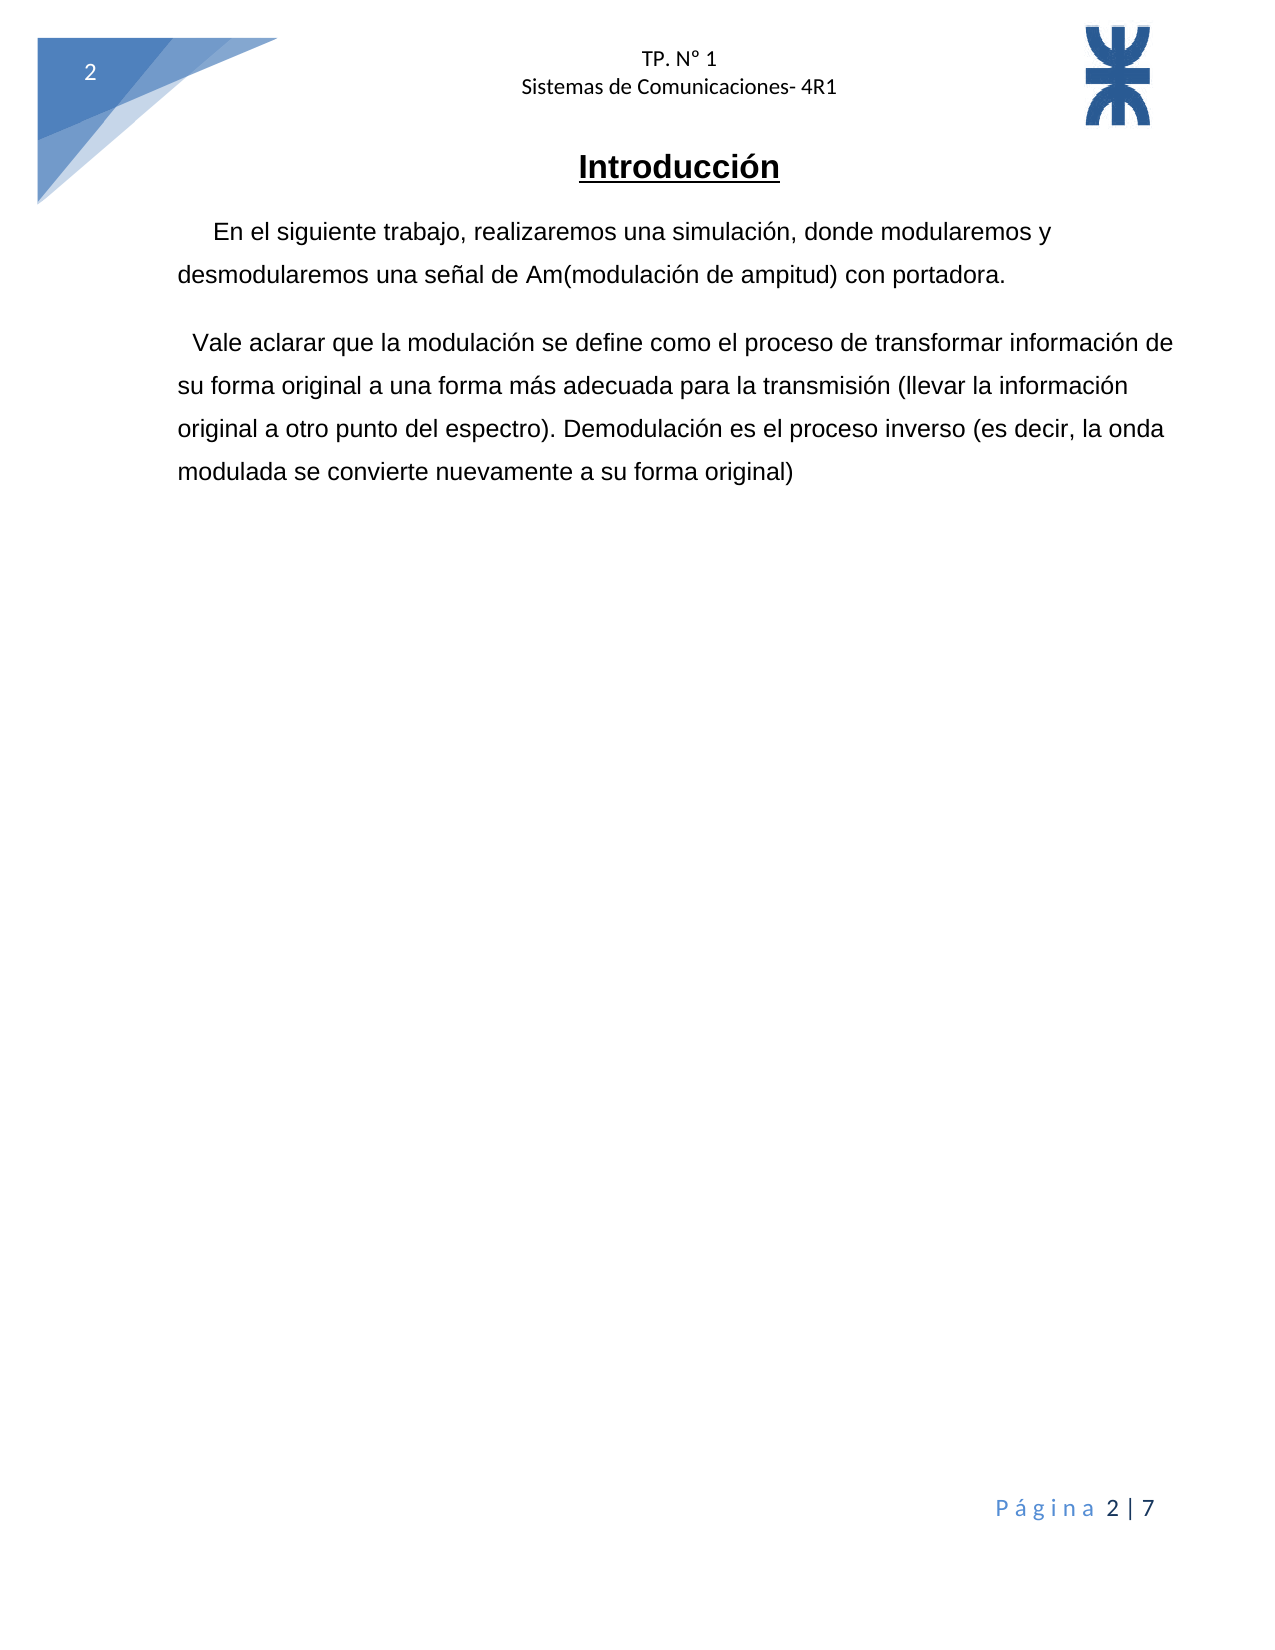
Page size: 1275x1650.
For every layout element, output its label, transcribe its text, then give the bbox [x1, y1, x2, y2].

text Vale aclarar que la modulación se define como el proceso de transformar información de su forma original a una forma más adecuada para la transmisión (llevar la información original a otro punto del espectro). Demodulación es el proceso inverso (es decir, la onda modulada se convierte nuevamente a su forma original) [177, 328, 1181, 486]
text Introducción [177, 148, 1181, 186]
text En el siguiente trabajo, realizaremos una simulación, donde modularemos y desmodularemos una señal de Am(modulación de ampitud) con portadora. [177, 217, 1181, 289]
picture [37, 37, 279, 206]
